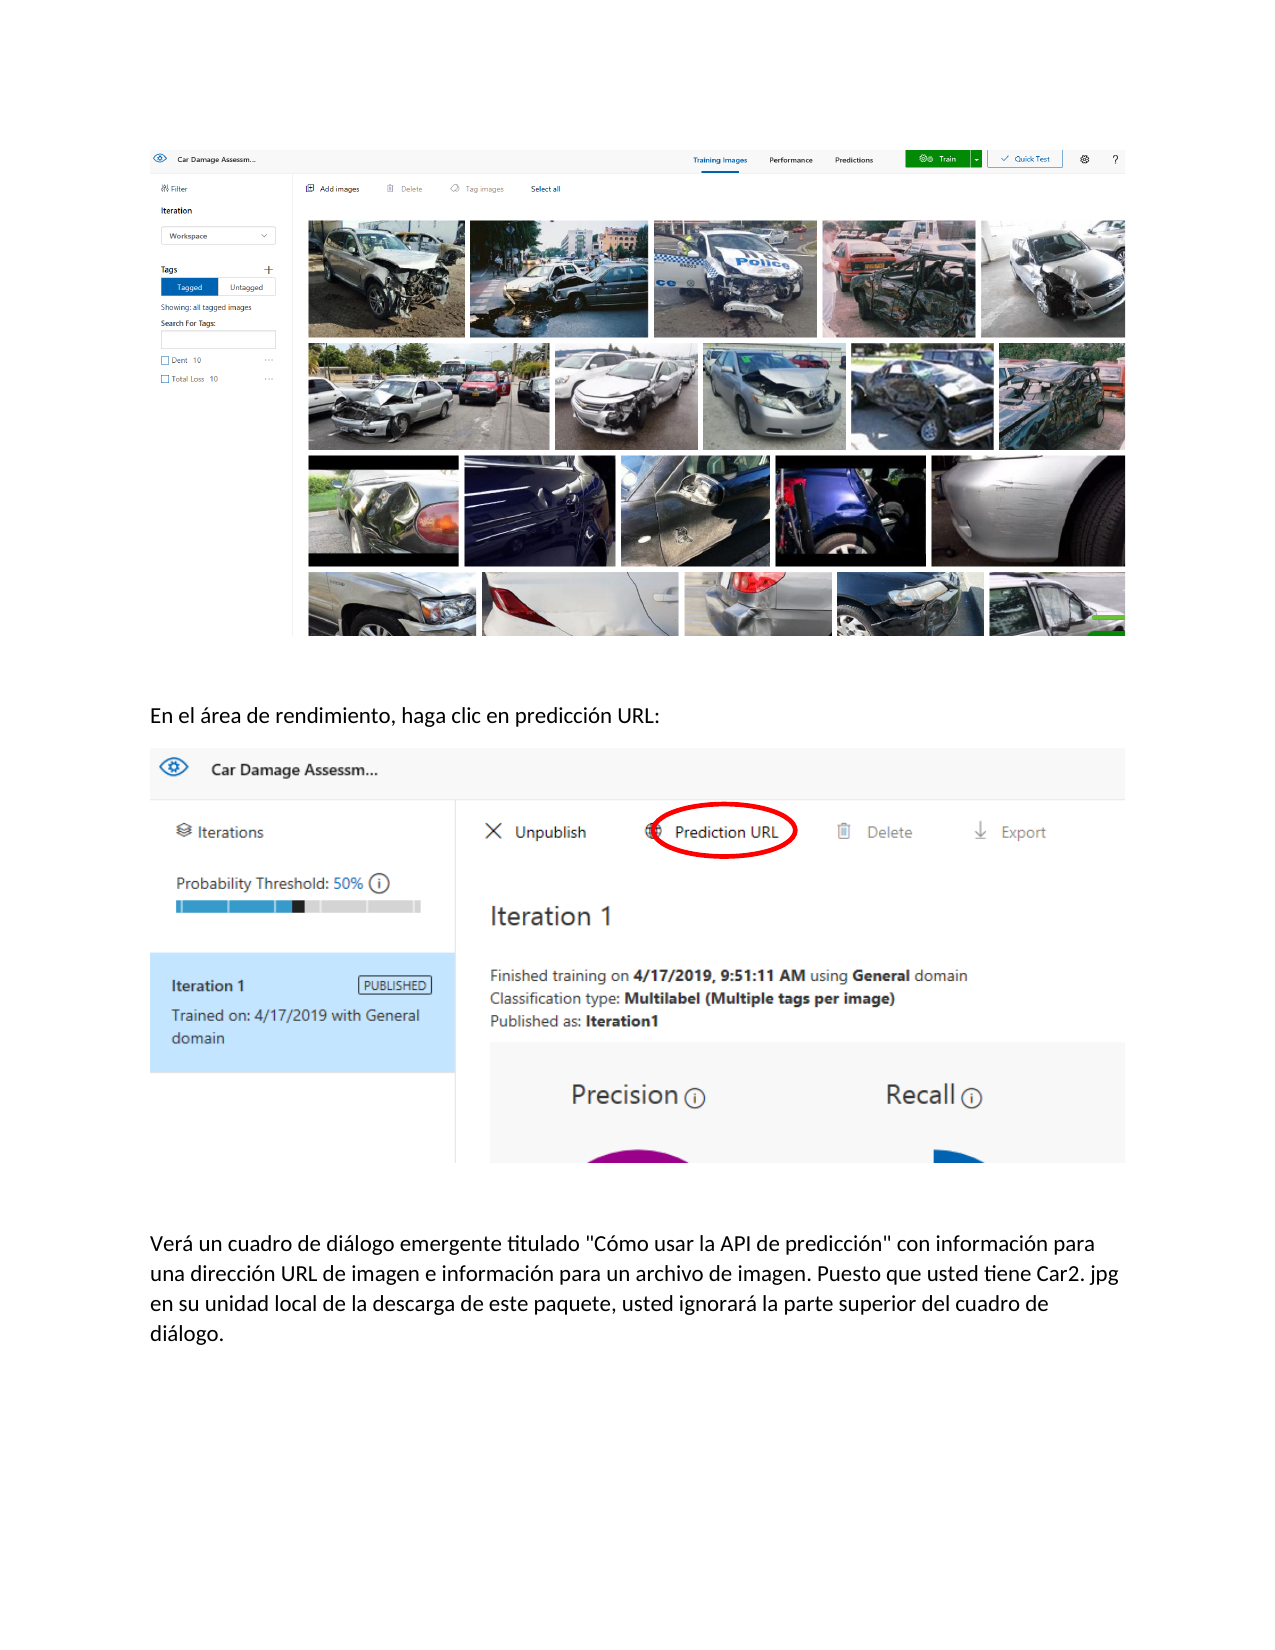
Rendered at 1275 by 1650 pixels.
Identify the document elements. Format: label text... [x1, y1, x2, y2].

text Verá un cuadro de diálogo emergente titulado "Cómo usar la API de predicción" con información para una dirección URL de imagen e información para un archivo de imagen. Puesto que usted tiene Car2. jpg en su unidad local de la descarga de este paquete, usted ignorará la parte superior del cuadro de diálogo. [150, 1229, 1125, 1347]
picture [150, 748, 1125, 1163]
text En el área de rendimiento, haga clic en predicción URL: [150, 701, 1125, 729]
picture [150, 150, 1125, 636]
